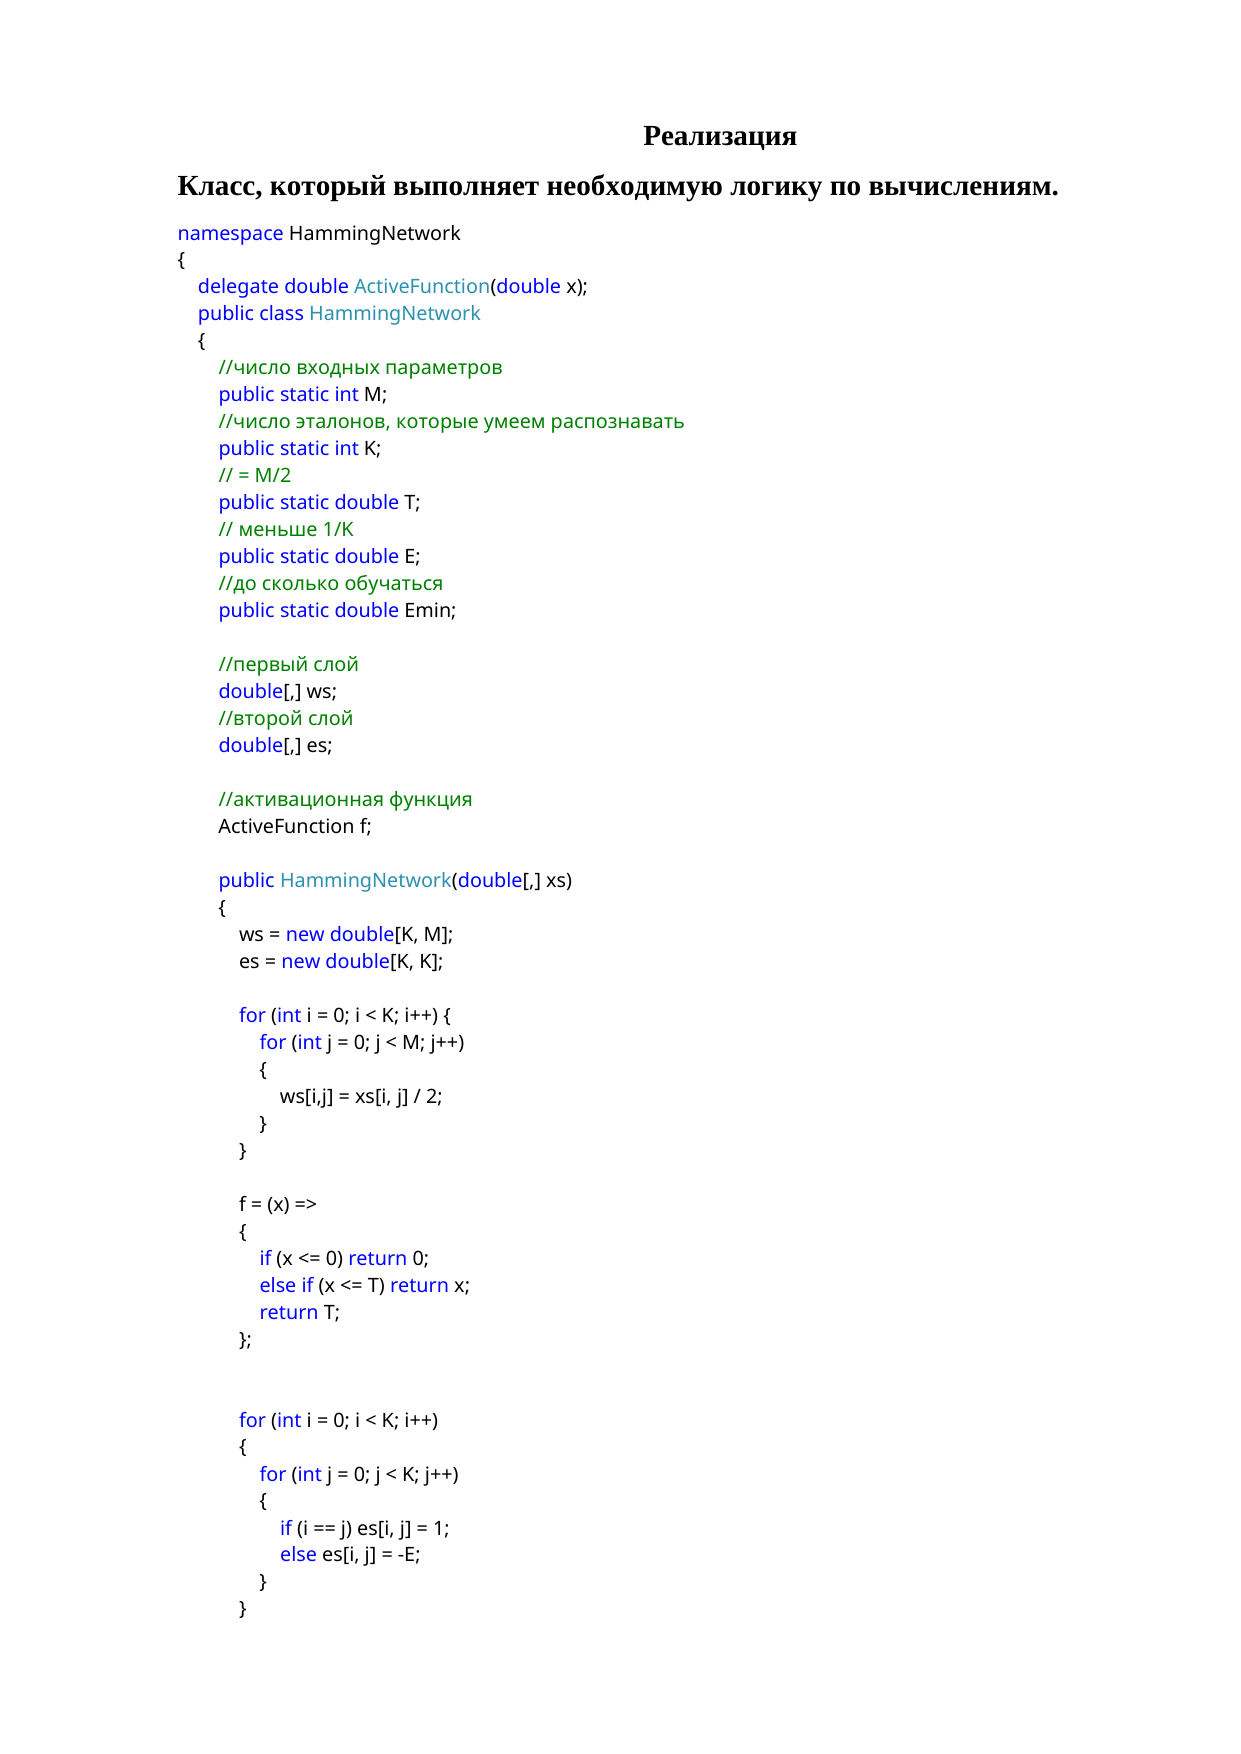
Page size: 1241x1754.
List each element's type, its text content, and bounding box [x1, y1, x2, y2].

text ws = new double[K, M]; [177, 920, 1152, 947]
text //число входных параметров [177, 354, 1152, 381]
text public class HammingNetwork [177, 300, 1152, 327]
text for (int j = 0; j < M; j++) [177, 1028, 1152, 1055]
text { [177, 246, 1152, 273]
text { [177, 327, 1152, 354]
text delegate double ActiveFunction(double x); [177, 273, 1152, 300]
text else es[i, j] = -E; [177, 1541, 1152, 1568]
text double[,] es; [177, 731, 1152, 758]
text Реализация [288, 118, 1152, 152]
text public static int K; [177, 434, 1152, 462]
text { [177, 1217, 1152, 1244]
text // меньше 1/K [177, 516, 1152, 542]
text //первый слой [177, 650, 1152, 677]
text es = new double[K, K]; [177, 947, 1152, 974]
text Класс, который выполняет необходимую логику по вычислениям. [177, 168, 1152, 202]
text } [177, 1136, 1152, 1163]
text //второй слой [177, 704, 1152, 731]
text for (int i = 0; i < K; i++) [177, 1406, 1152, 1433]
text f = (x) => [177, 1190, 1152, 1217]
text //до сколько обучаться [177, 569, 1152, 596]
text for (int i = 0; i < K; i++) { [177, 1001, 1152, 1028]
text namespace HammingNetwork [177, 219, 1152, 246]
text { [177, 1487, 1152, 1514]
text //число эталонов, которые умеем распознавать [177, 408, 1152, 434]
text public static double T; [177, 488, 1152, 516]
text ActiveFunction f; [177, 812, 1152, 839]
text if (x <= 0) return 0; [177, 1244, 1152, 1271]
text else if (x <= T) return x; [177, 1271, 1152, 1298]
text }; [177, 1325, 1152, 1352]
text { [177, 893, 1152, 920]
text public static double E; [177, 542, 1152, 569]
text //активационная функция [177, 785, 1152, 812]
text } [177, 1595, 1152, 1622]
text } [177, 1109, 1152, 1136]
text public HammingNetwork(double[,] xs) [177, 866, 1152, 893]
text if (i == j) es[i, j] = 1; [177, 1514, 1152, 1541]
text for (int j = 0; j < K; j++) [177, 1460, 1152, 1487]
text ws[i,j] = xs[i, j] / 2; [177, 1082, 1152, 1109]
text return T; [177, 1298, 1152, 1325]
text // = M/2 [177, 462, 1152, 488]
text } [177, 1568, 1152, 1595]
text public static int M; [177, 381, 1152, 408]
text double[,] ws; [177, 677, 1152, 704]
text { [177, 1055, 1152, 1082]
text { [177, 1433, 1152, 1460]
text public static double Emin; [177, 596, 1152, 623]
